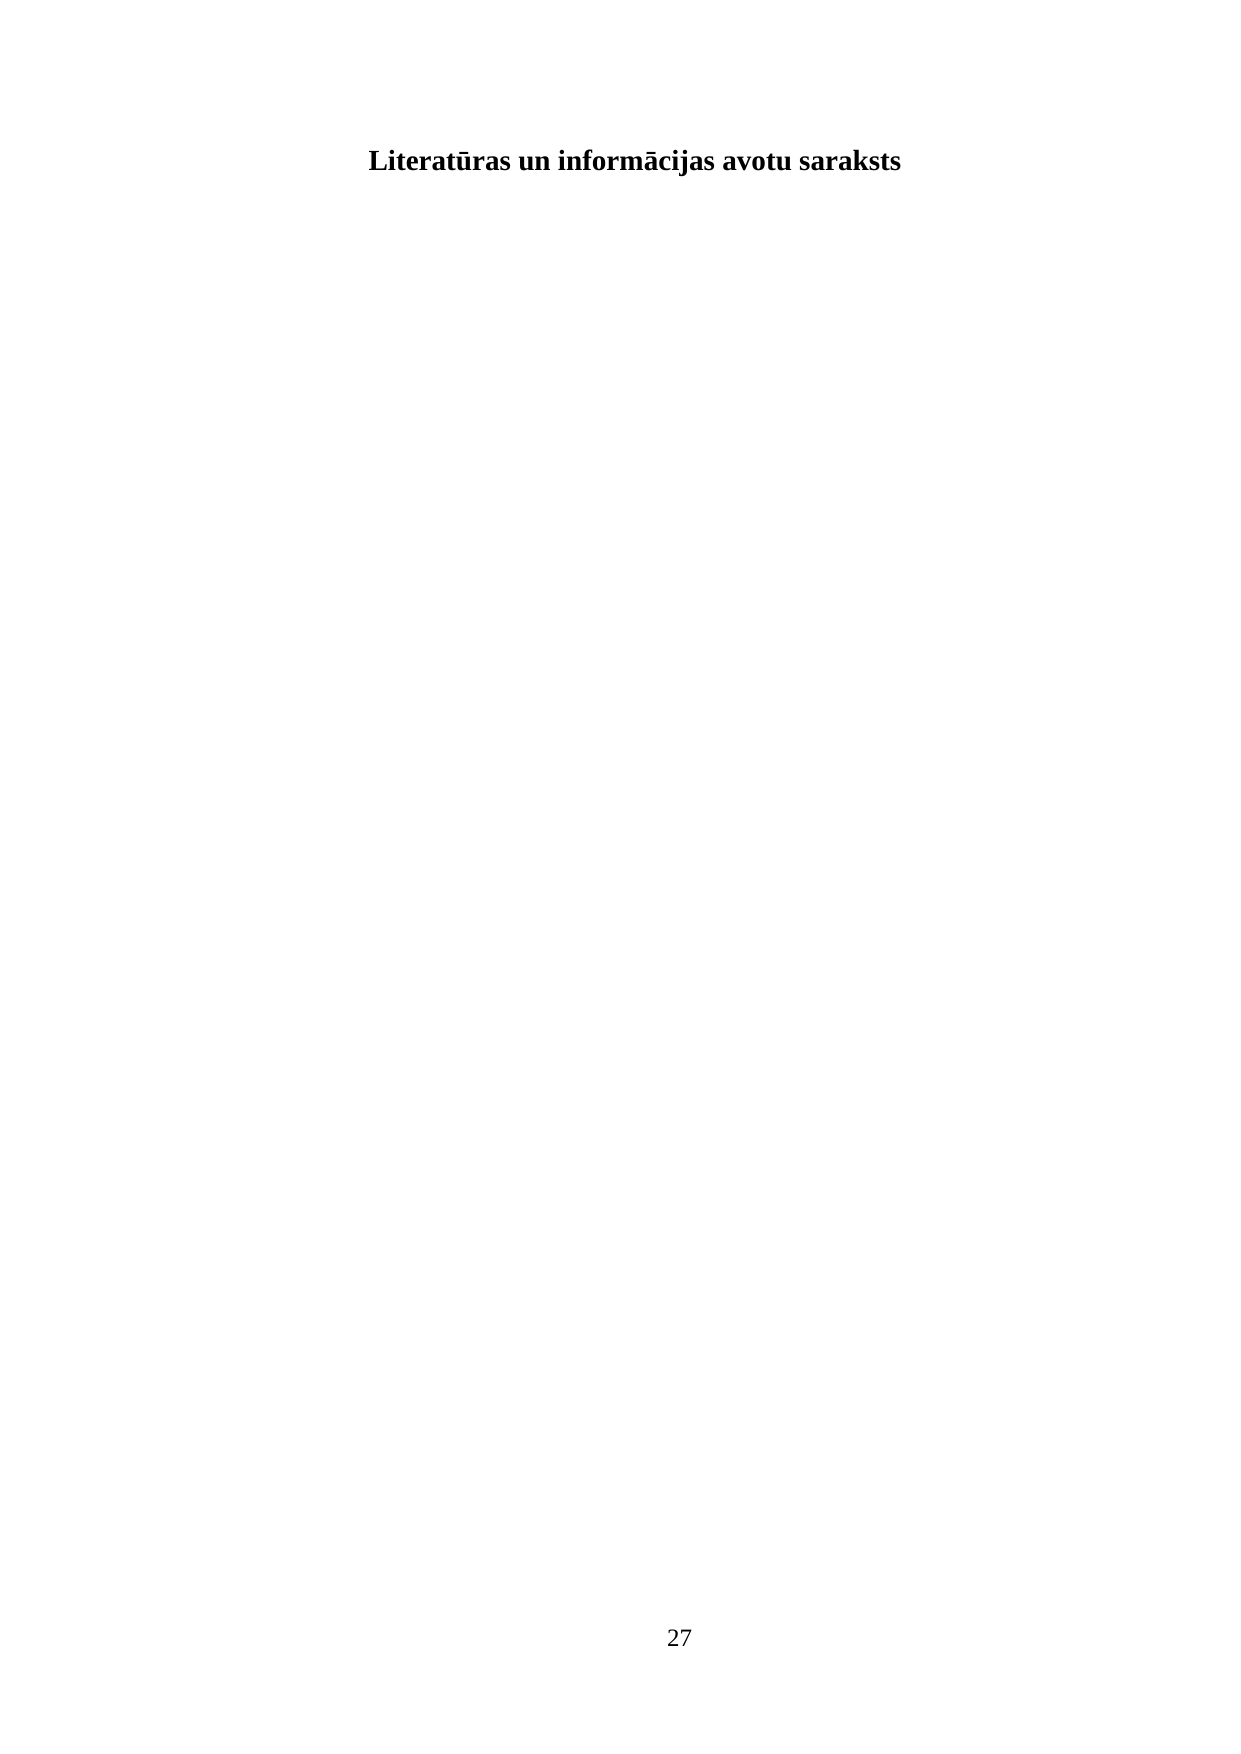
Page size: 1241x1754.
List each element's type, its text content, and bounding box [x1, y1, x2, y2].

subtitle Literatūras un informācijas avotu saraksts [148, 143, 1122, 177]
